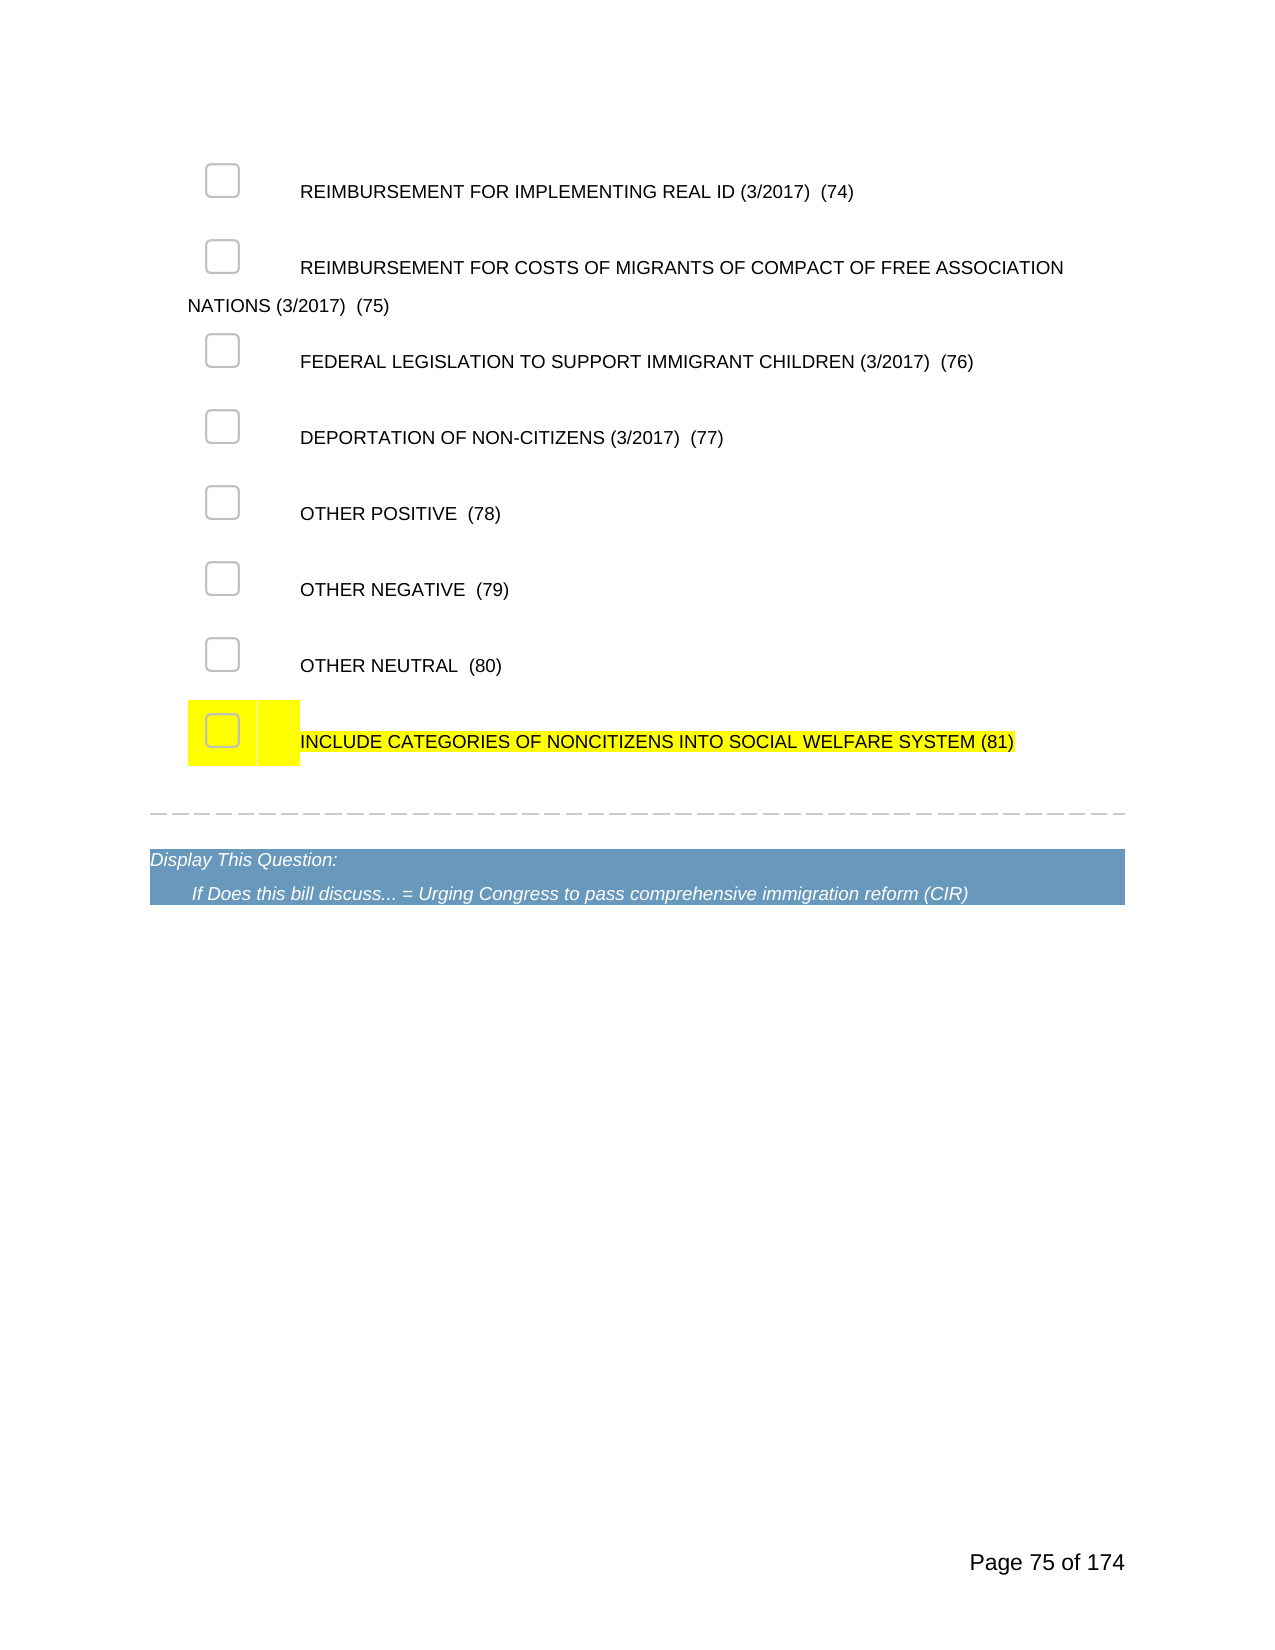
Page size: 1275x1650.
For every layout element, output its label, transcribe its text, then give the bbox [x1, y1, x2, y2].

list OTHER NEUTRAL (80) [187, 624, 1125, 690]
list REIMBURSEMENT FOR COSTS OF MIGRANTS OF COMPACT OF FREE ASSOCIATION NATIONS (3/2017) (75) [187, 226, 1125, 317]
list OTHER NEGATIVE (79) [187, 548, 1125, 614]
list INCLUDE CATEGORIES OF NONCITIZENS INTO SOCIAL WELFARE SYSTEM (81) [300, 700, 1125, 766]
list DEPORTATION OF NON-CITIZENS (3/2017) (77) [187, 396, 1125, 462]
text Display This Question: [150, 849, 1125, 871]
list FEDERAL LEGISLATION TO SUPPORT IMMIGRANT CHILDREN (3/2017) (76) [187, 320, 1125, 386]
text If Does this bill discuss... = Urging Congress to pass comprehensive immigration reform (CIR) [150, 883, 1125, 905]
list OTHER POSITIVE (78) [187, 472, 1125, 538]
list REIMBURSEMENT FOR IMPLEMENTING REAL ID (3/2017) (74) [187, 150, 1125, 216]
